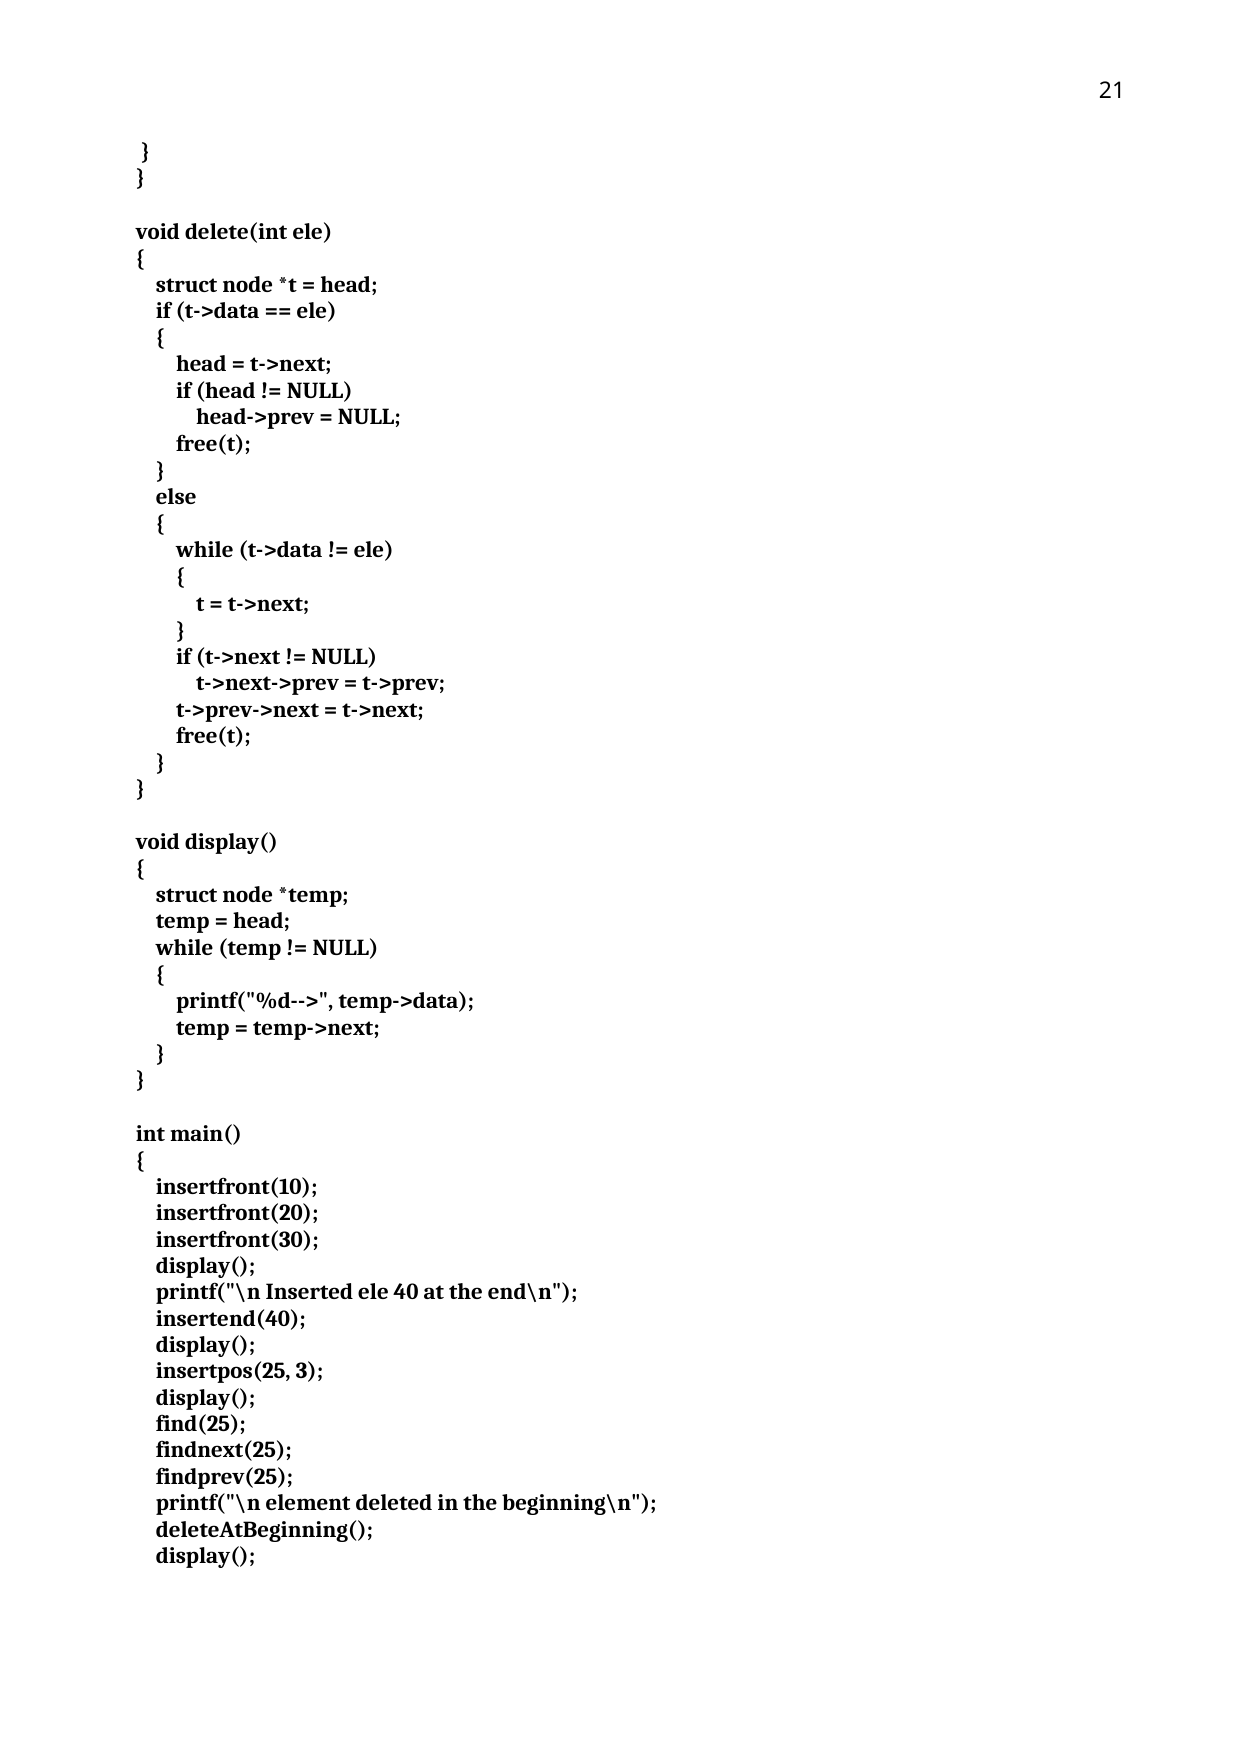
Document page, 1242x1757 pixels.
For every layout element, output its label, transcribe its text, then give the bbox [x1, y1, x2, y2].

text display(); insertpos(25, 3); display(); find(25); findnext(25); findprev(25); [156, 1332, 334, 1490]
text } [136, 1067, 1162, 1093]
text printf("\n element deleted in the beginning\n"); deleteAtBeginning(); [156, 1490, 666, 1543]
text } [136, 165, 1162, 191]
text struct node *t = head; if (t->data == ele) [156, 272, 383, 324]
text } [156, 457, 1162, 484]
text if (head != NULL) head->prev = NULL; [176, 377, 405, 430]
text { [136, 855, 1162, 882]
text display(); [156, 1543, 1162, 1569]
text { [136, 1147, 1162, 1174]
text t = t->next; [196, 590, 1162, 617]
text } [141, 138, 1162, 165]
text printf("%d-->", temp->data); temp = temp->next; [176, 988, 481, 1041]
text void display() [136, 829, 1162, 855]
text if (t->next != NULL) [176, 643, 1162, 670]
text while (temp != NULL) [156, 935, 1162, 961]
text } [156, 749, 1162, 776]
text } [136, 776, 1162, 802]
text free(t); [176, 430, 1162, 457]
text printf("\n Inserted ele 40 at the end\n"); insertend(40); [156, 1279, 587, 1332]
text insertfront(10); insertfront(20); insertfront(30); display(); [156, 1174, 325, 1279]
text { [156, 510, 1162, 537]
text { [136, 244, 1162, 271]
text { [176, 563, 1162, 590]
text int main() [136, 1120, 1162, 1147]
text void delete(int ele) [136, 218, 1162, 244]
text struct node *temp; temp = head; [156, 882, 354, 935]
text { [156, 324, 1162, 351]
text t->next->prev = t->prev; t->prev->next = t->next; free(t); [176, 670, 452, 749]
text head = t->next; [176, 351, 1162, 377]
text else [156, 484, 1162, 510]
text } [176, 617, 1162, 643]
text { [156, 961, 1162, 988]
text while (t->data != ele) [176, 537, 1162, 563]
text } [156, 1041, 1162, 1067]
